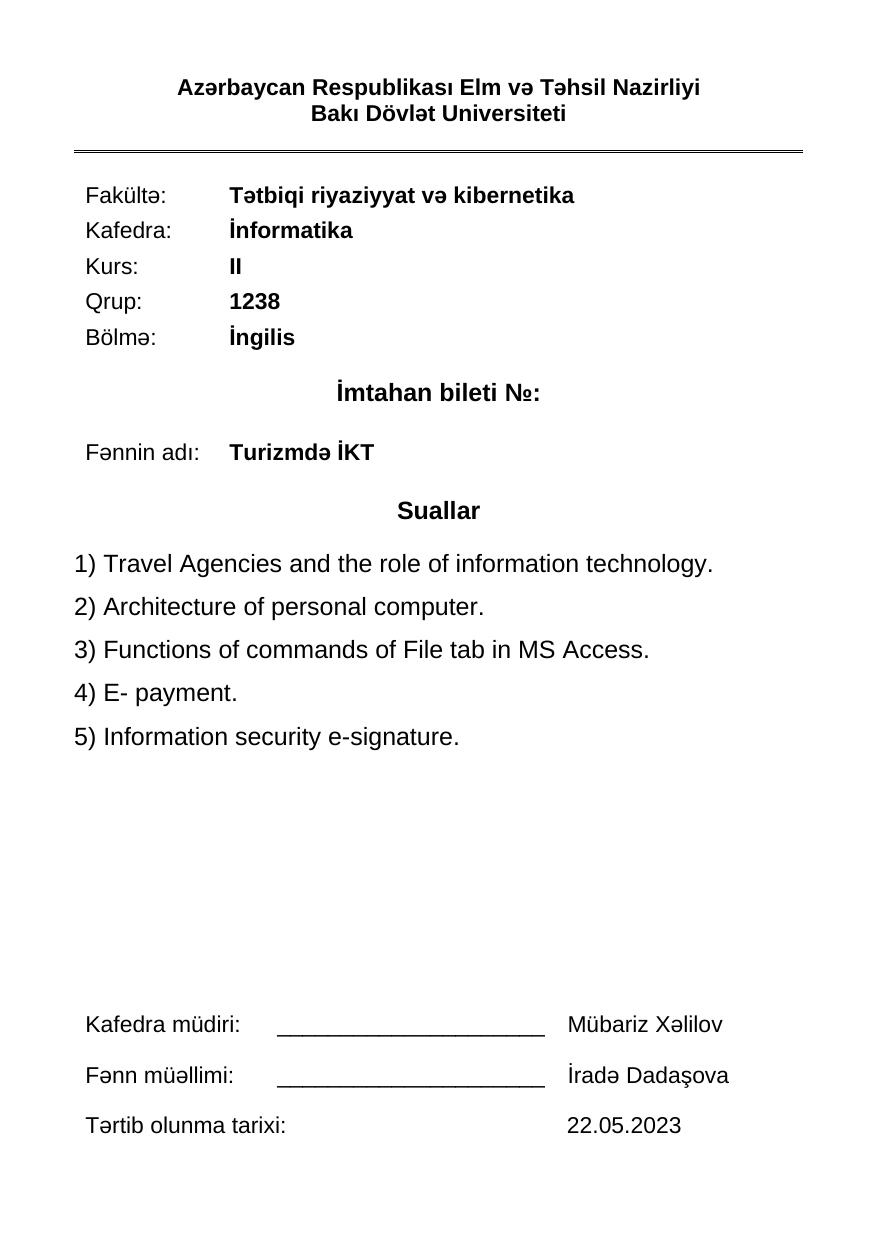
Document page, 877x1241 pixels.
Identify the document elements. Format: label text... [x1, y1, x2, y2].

text 5) Information security e-signature. [74, 722, 803, 750]
text 1) Travel Agencies and the role of information technology. [74, 549, 803, 578]
text 2) Architecture of personal computer. [74, 592, 803, 621]
text 4) E- payment. [74, 678, 803, 707]
text 3) Functions of commands of File tab in MS Access. [74, 635, 803, 664]
